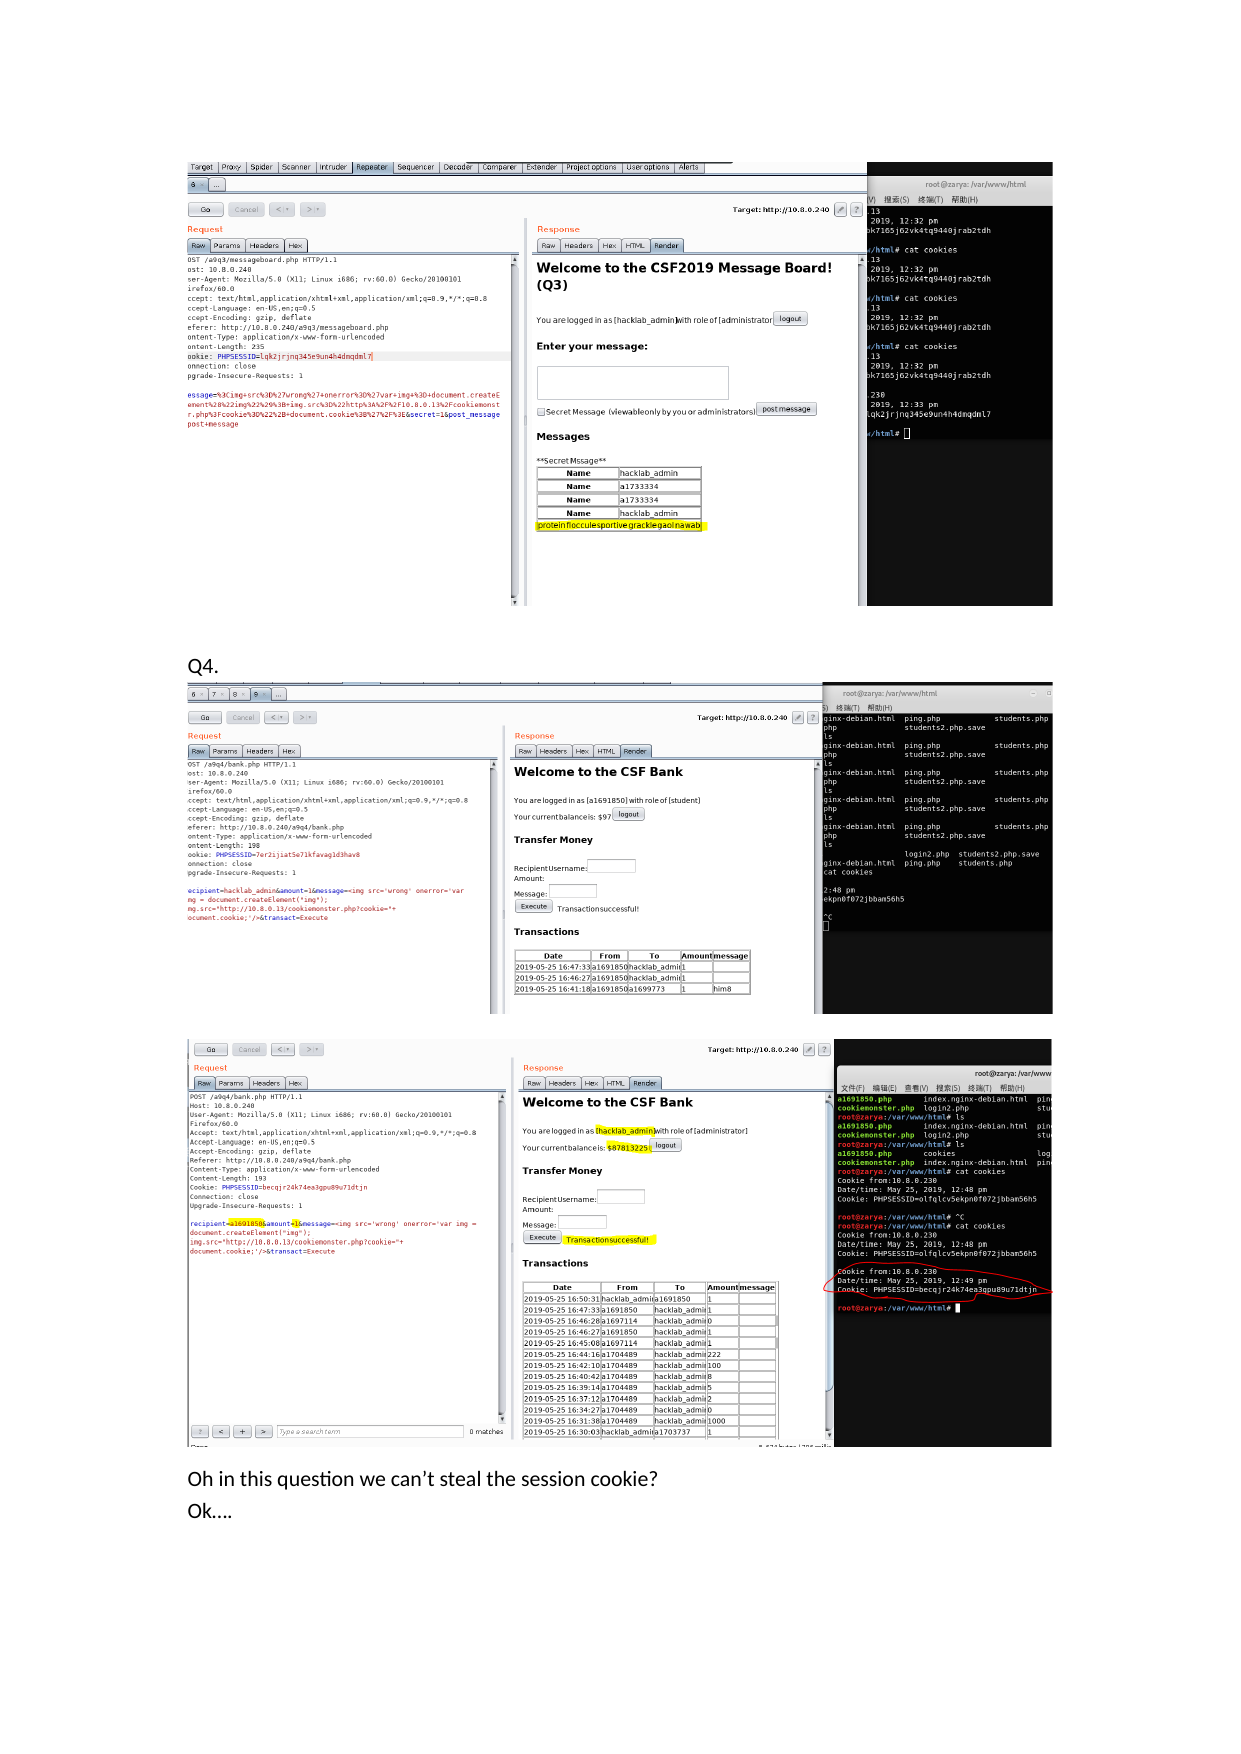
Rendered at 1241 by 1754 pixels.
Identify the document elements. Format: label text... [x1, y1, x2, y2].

picture [187, 1039, 1053, 1447]
text Oh in this question we can’t steal the session cookie? [187, 1462, 1053, 1494]
text Ok…. [187, 1494, 1053, 1527]
picture [187, 682, 1053, 1014]
picture [187, 162, 1053, 606]
text Q4. [187, 649, 1053, 682]
